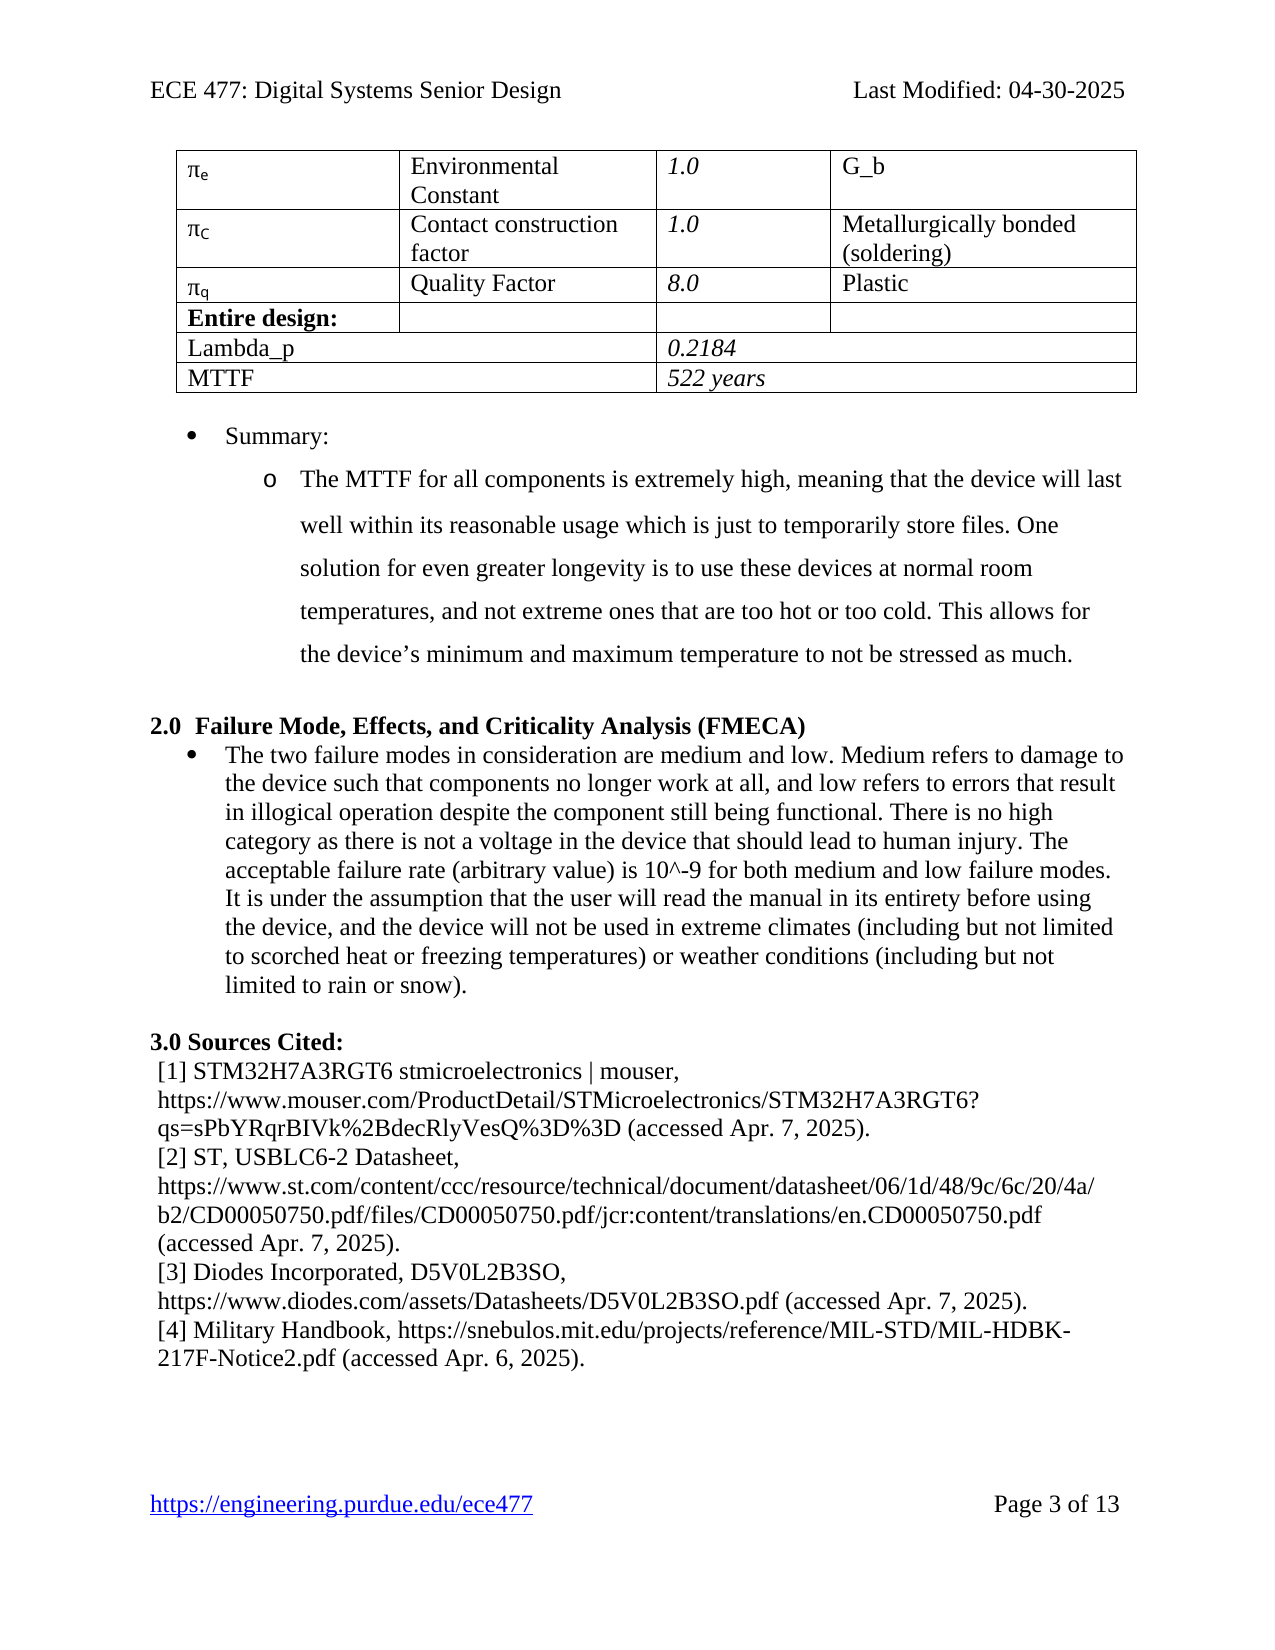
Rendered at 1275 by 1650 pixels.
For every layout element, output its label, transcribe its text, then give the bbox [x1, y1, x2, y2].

table_cell Contact construction factor [400, 210, 656, 267]
title [1] STM32H7A3RGT6 stmicroelectronics | mouser, https://www.mouser.com/ProductDetail/STMicroelectronics/STM32H7A3RGT6?qs=sPbYRqrBIVk%2BdecRlyVesQ%3D%3D (accessed Apr. 7, 2025). [157, 1056, 1125, 1142]
title [4] Military Handbook, https://snebulos.mit.edu/projects/reference/MIL-STD/MIL-HDBK-217F-Notice2.pdf (accessed Apr. 6, 2025). [157, 1315, 1125, 1372]
table_cell [831, 303, 1136, 332]
title The two failure modes in consideration are medium and low. Medium refers to damage to the device such that components no longer work at all, and low refers to errors that result in illogical operation despite the component still being functional. There is no high category as there is not a voltage in the device that should lead to human injury. The acceptable failure rate (arbitrary value) is 10^-9 for both medium and low failure modes. It is under the assumption that the user will read the manual in its entirety before using the device, and the device will not be used in extreme climates (including but not limited to scorched heat or freezing temperatures) or weather conditions (including but not limited to rain or snow). [187, 740, 1125, 998]
table_cell 1.0 [657, 151, 830, 208]
title The MTTF for all components is extremely high, meaning that the device will last well within its reasonable usage which is just to temporarily store files. One solution for even greater longevity is to use these devices at normal room temperatures, and not extreme ones that are too hot or too cold. This allows for the device’s minimum and maximum temperature to not be stressed as much. [262, 464, 1125, 668]
table_cell 1.0 [657, 210, 830, 267]
table_cell 0.2184 [657, 333, 1136, 362]
title [2] ST, USBLC6-2 Datasheet, https://www.st.com/content/ccc/resource/technical/document/datasheet/06/1d/48/9c/6c/20/4a/b2/CD00050750.pdf/files/CD00050750.pdf/jcr:content/translations/en.CD00050750.pdf (accessed Apr. 7, 2025). [157, 1142, 1125, 1257]
table_cell [657, 303, 830, 332]
table_cell Plastic [831, 268, 1136, 302]
table_cell Entire design: [177, 303, 399, 332]
table_cell 522 years [657, 363, 1136, 392]
table_cell 8.0 [657, 268, 830, 302]
table_cell Environmental Constant [400, 151, 656, 208]
table_cell MTTF [177, 363, 656, 392]
title [3] Diodes Incorporated, D5V0L2B3SO, https://www.diodes.com/assets/Datasheets/D5V0L2B3SO.pdf (accessed Apr. 7, 2025). [157, 1257, 1125, 1315]
table_cell πe [177, 151, 399, 208]
table_cell Metallurgically bonded (soldering) [831, 210, 1136, 267]
table_cell G_b [831, 151, 1136, 208]
table_cell πq [177, 268, 399, 302]
title Failure Mode, Effects, and Criticality Analysis (FMECA) [150, 711, 1125, 740]
table_cell Quality Factor [400, 268, 656, 302]
title Summary: [187, 421, 1125, 450]
table_cell Lambda_p [177, 333, 656, 362]
table_cell [400, 303, 656, 332]
table_cell πC [177, 210, 399, 267]
title 3.0 Sources Cited: [150, 1027, 1125, 1056]
